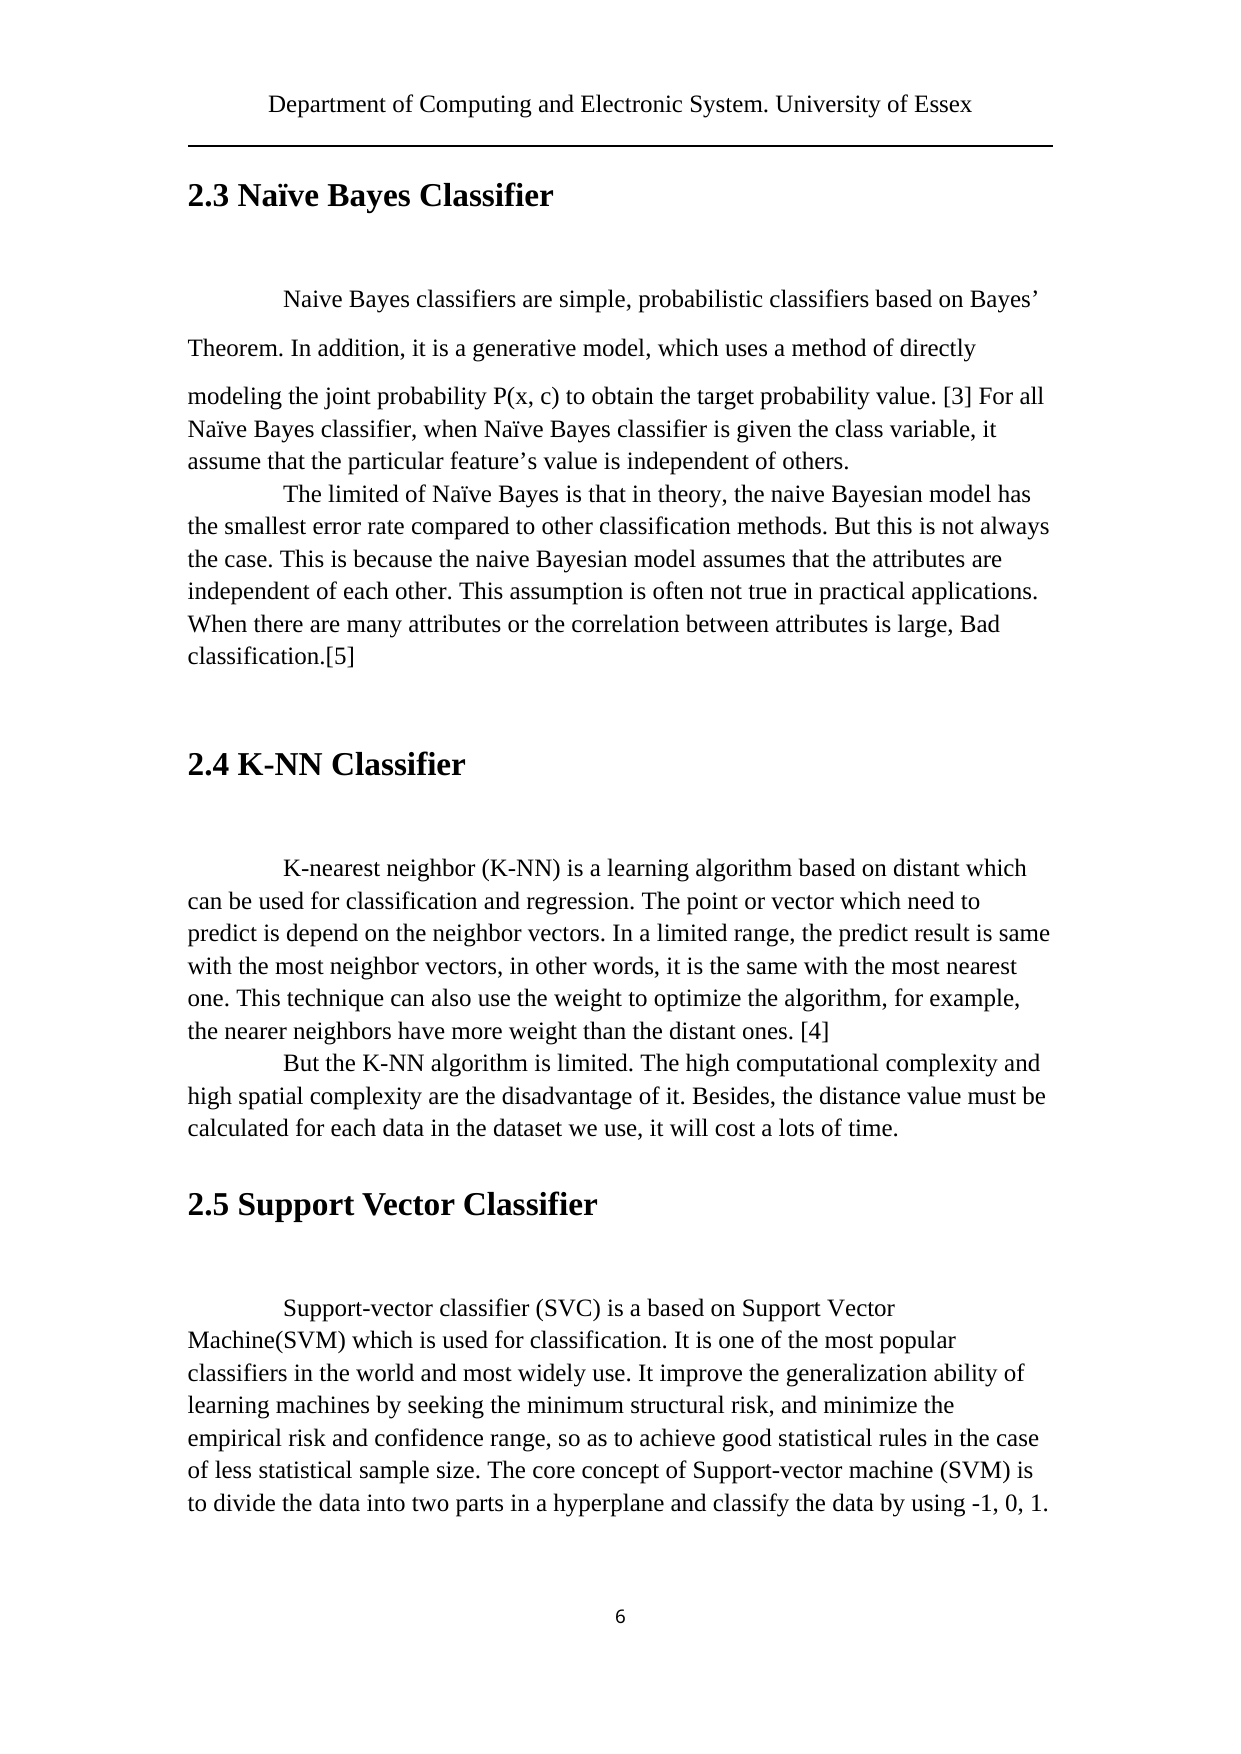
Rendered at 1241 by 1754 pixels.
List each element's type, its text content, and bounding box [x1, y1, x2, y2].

text The limited of Naïve Bayes is that in theory, the naive Bayesian model has the smallest error rate compared to other classification methods. But this is not always the case. This is because the naive Bayesian model assumes that the attributes are independent of each other. This assumption is often not true in practical applications. When there are many attributes or the correlation between attributes is large, Bad classification.[5] [187, 477, 1053, 672]
text K-nearest neighbor (K-NN) is a learning algorithm based on distant which can be used for classification and regression. The point or vector which need to predict is depend on the neighbor vectors. In a limited range, the predict result is same with the most neighbor vectors, in other words, it is the same with the most nearest one. This technique can also use the weight to optimize the algorithm, for example, the nearer neighbors have more weight than the distant ones. [4] [187, 851, 1053, 1046]
text But the K-NN algorithm is limited. The high computational complexity and high spatial complexity are the disadvantage of it. Besides, the distance value must be calculated for each data in the dataset we use, it will cost a lots of time. [187, 1046, 1053, 1144]
subtitle 2.3 Naïve Bayes Classifier [187, 162, 1053, 227]
text Naive Bayes classifiers are simple, probabilistic classifiers based on Bayes’ Theorem. In addition, it is a generative model, which uses a method of directly modeling the joint probability P(x, c) to obtain the target probability value. [3] For all Naïve Bayes classifier, when Naïve Bayes classifier is given the class variable, it assume that the particular feature’s value is independent of others. [187, 282, 1053, 477]
text Support-vector classifier (SVC) is a based on Support Vector Machine(SVM) which is used for classification. It is one of the most popular classifiers in the world and most widely use. It improve the generalization ability of learning machines by seeking the minimum structural risk, and minimize the empirical risk and confidence range, so as to achieve good statistical rules in the case of less statistical sample size. The core concept of Support-vector machine (SVM) is to divide the data into two parts in a hyperplane and classify the data by using -1, 0, 1. [187, 1291, 1053, 1518]
subtitle 2.5 Support Vector Classifier [187, 1171, 1053, 1236]
subtitle 2.4 K-NN Classifier [187, 731, 1053, 796]
